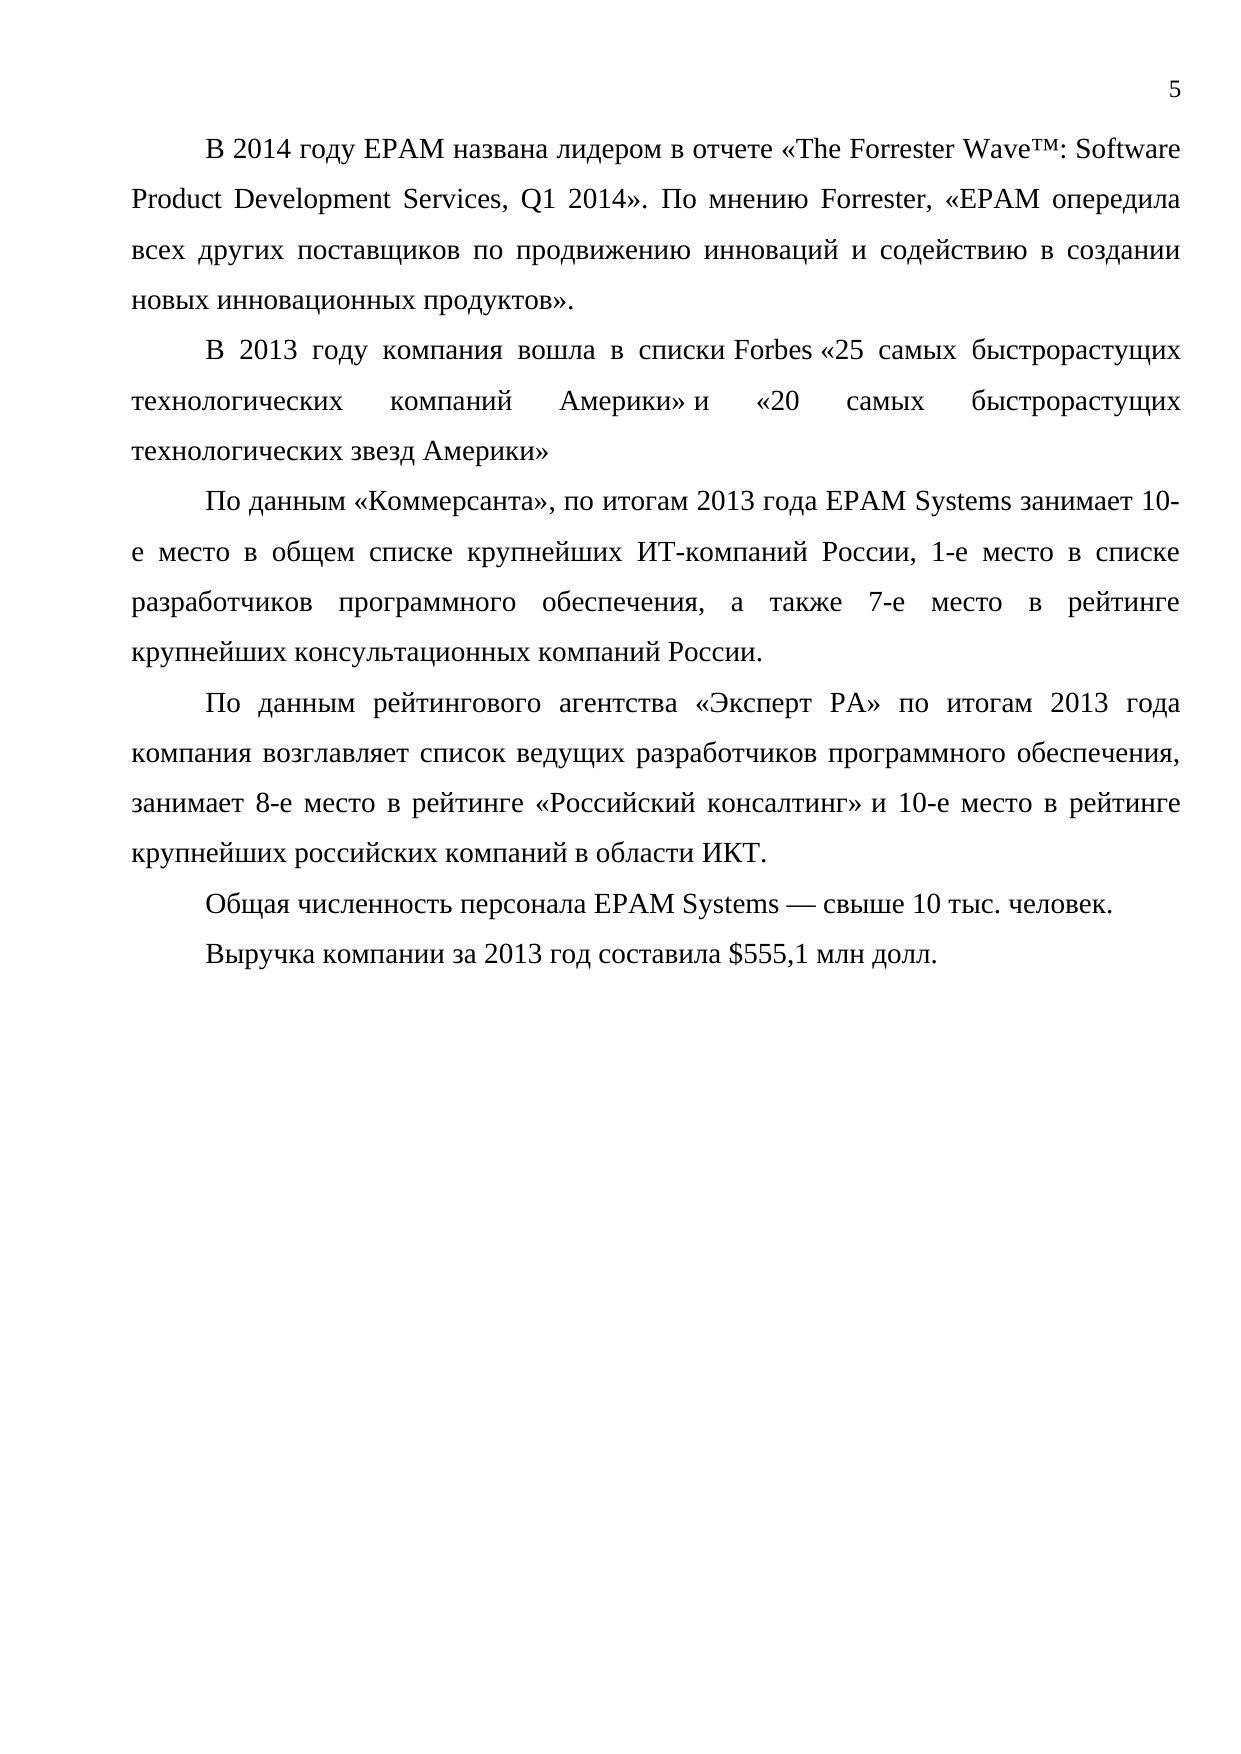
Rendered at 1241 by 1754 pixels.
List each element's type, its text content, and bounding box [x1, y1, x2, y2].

text В 2013 году компания вошла в списки Forbes «25 самых быстрорастущих технологических компаний Америки» и «20 самых быстрорастущих технологических звезд Америки» [131, 332, 1181, 467]
text Выручка компании за 2013 год составила $555,1 млн долл. [131, 936, 1181, 970]
text В 2014 году EPAM названа лидером в отчете «The Forrester Wave™: Software Product Development Services, Q1 2014». По мнению Forrester, «EPAM опередила всех других поставщиков по продвижению инноваций и содействию в создании новых инновационных продуктов». [131, 131, 1181, 316]
text По данным «Коммерсанта», по итогам 2013 года EPAM Systems занимает 10-е место в общем списке крупнейших ИТ-компаний России, 1-е место в списке разработчиков программного обеспечения, а также 7-е место в рейтинге крупнейших консультационных компаний России. [131, 483, 1181, 668]
text Общая численность персонала EPAM Systems — свыше 10 тыс. человек. [131, 886, 1181, 919]
text По данным рейтингового агентства «Эксперт РА» по итогам 2013 года компания возглавляет список ведущих разработчиков программного обеспечения, занимает 8-е место в рейтинге «Российский консалтинг» и 10-е место в рейтинге крупнейших российских компаний в области ИКТ. [131, 685, 1181, 869]
